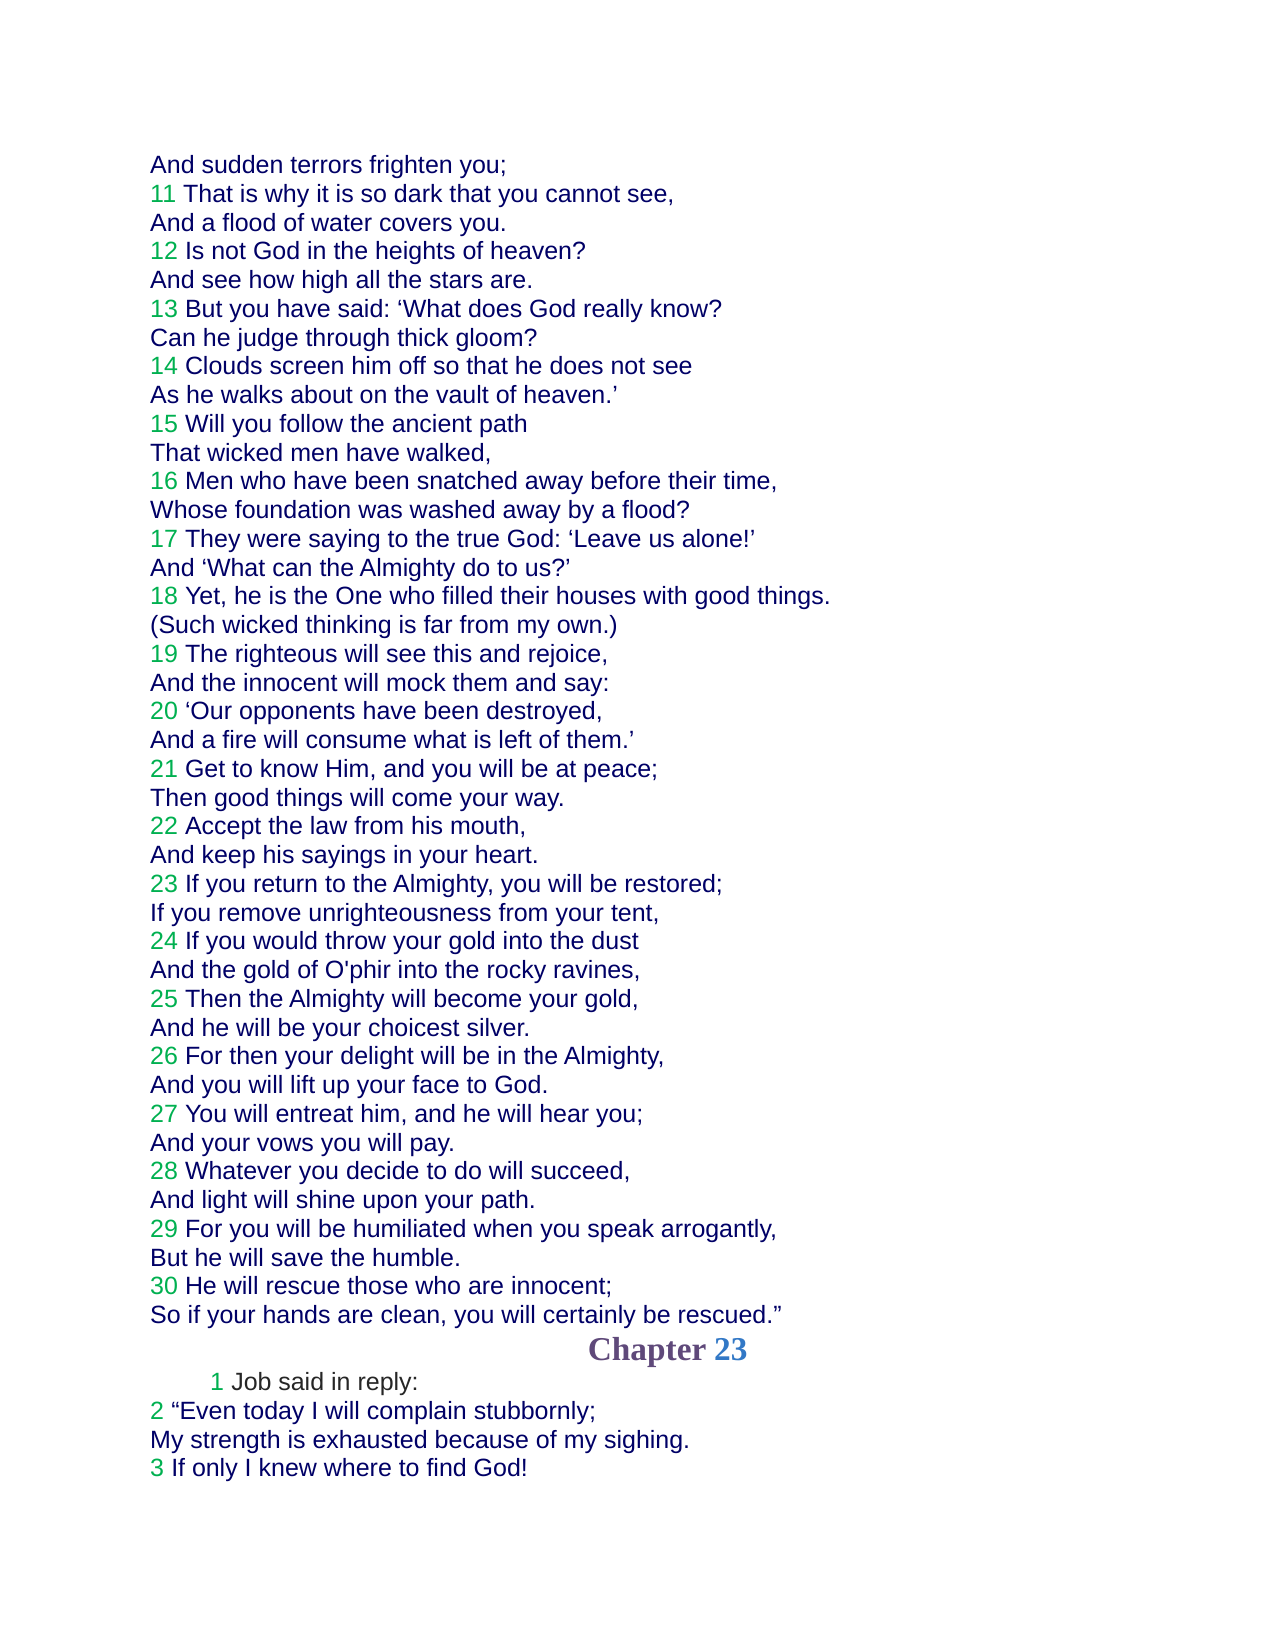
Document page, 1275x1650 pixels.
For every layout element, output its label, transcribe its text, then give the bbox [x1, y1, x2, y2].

text And he will be your choicest silver. [150, 1012, 1125, 1041]
text 12 Is not God in the heights of heaven? [150, 236, 1125, 265]
text That wicked men have walked, [150, 437, 1125, 466]
text As he walks about on the vault of heaven.’ [150, 380, 1125, 409]
text 17 They were saying to the true God: ‘Leave us alone!’ [150, 524, 1125, 552]
text Chapter 23 [150, 1329, 1125, 1367]
text (Such wicked thinking is far from my own.) [150, 610, 1125, 639]
text And ‘What can the Almighty do to us?’ [150, 552, 1125, 581]
text If you remove unrighteousness from your tent, [150, 897, 1125, 926]
text And a fire will consume what is left of them.’ [150, 725, 1125, 754]
text 2 “Even today I will complain stubbornly; [150, 1396, 1125, 1424]
text 20 ‘Our opponents have been destroyed, [150, 696, 1125, 725]
text And light will shine upon your path. [150, 1185, 1125, 1214]
text 3 If only I knew where to find God! [150, 1453, 1125, 1482]
text And you will lift up your face to God. [150, 1070, 1125, 1099]
text 27 You will entreat him, and he will hear you; [150, 1099, 1125, 1127]
text 13 But you have said: ‘What does God really know? [150, 294, 1125, 322]
text 1 Job said in reply: [150, 1367, 1125, 1396]
text 15 Will you follow the ancient path [150, 409, 1125, 437]
text 25 Then the Almighty will become your gold, [150, 984, 1125, 1012]
text 21 Get to know Him, and you will be at peace; [150, 754, 1125, 782]
text And keep his sayings in your heart. [150, 840, 1125, 869]
text 30 He will rescue those who are innocent; [150, 1271, 1125, 1300]
text And see how high all the stars are. [150, 265, 1125, 294]
text 22 Accept the law from his mouth, [150, 811, 1125, 840]
text 24 If you would throw your gold into the dust [150, 926, 1125, 955]
text 19 The righteous will see this and rejoice, [150, 639, 1125, 667]
text 23 If you return to the Almighty, you will be restored; [150, 869, 1125, 897]
text Whose foundation was washed away by a flood? [150, 495, 1125, 524]
text And your vows you will pay. [150, 1127, 1125, 1156]
text My strength is exhausted because of my sighing. [150, 1424, 1125, 1453]
text And the innocent will mock them and say: [150, 667, 1125, 696]
text So if your hands are clean, you will certainly be rescued.” [150, 1300, 1125, 1329]
text Then good things will come your way. [150, 782, 1125, 811]
text 29 For you will be humiliated when you speak arrogantly, [150, 1214, 1125, 1242]
text 18 Yet, he is the One who filled their houses with good things. [150, 581, 1125, 610]
text 28 Whatever you decide to do will succeed, [150, 1156, 1125, 1185]
text 26 For then your delight will be in the Almighty, [150, 1041, 1125, 1070]
text 11 That is why it is so dark that you cannot see, [150, 179, 1125, 207]
text And a flood of water covers you. [150, 207, 1125, 236]
text And the gold of Oʹphir into the rocky ravines, [150, 955, 1125, 984]
text Can he judge through thick gloom? [150, 322, 1125, 351]
text But he will save the humble. [150, 1242, 1125, 1271]
text And sudden terrors frighten you; [150, 150, 1125, 179]
text 16 Men who have been snatched away before their time, [150, 466, 1125, 495]
text 14 Clouds screen him off so that he does not see [150, 351, 1125, 380]
